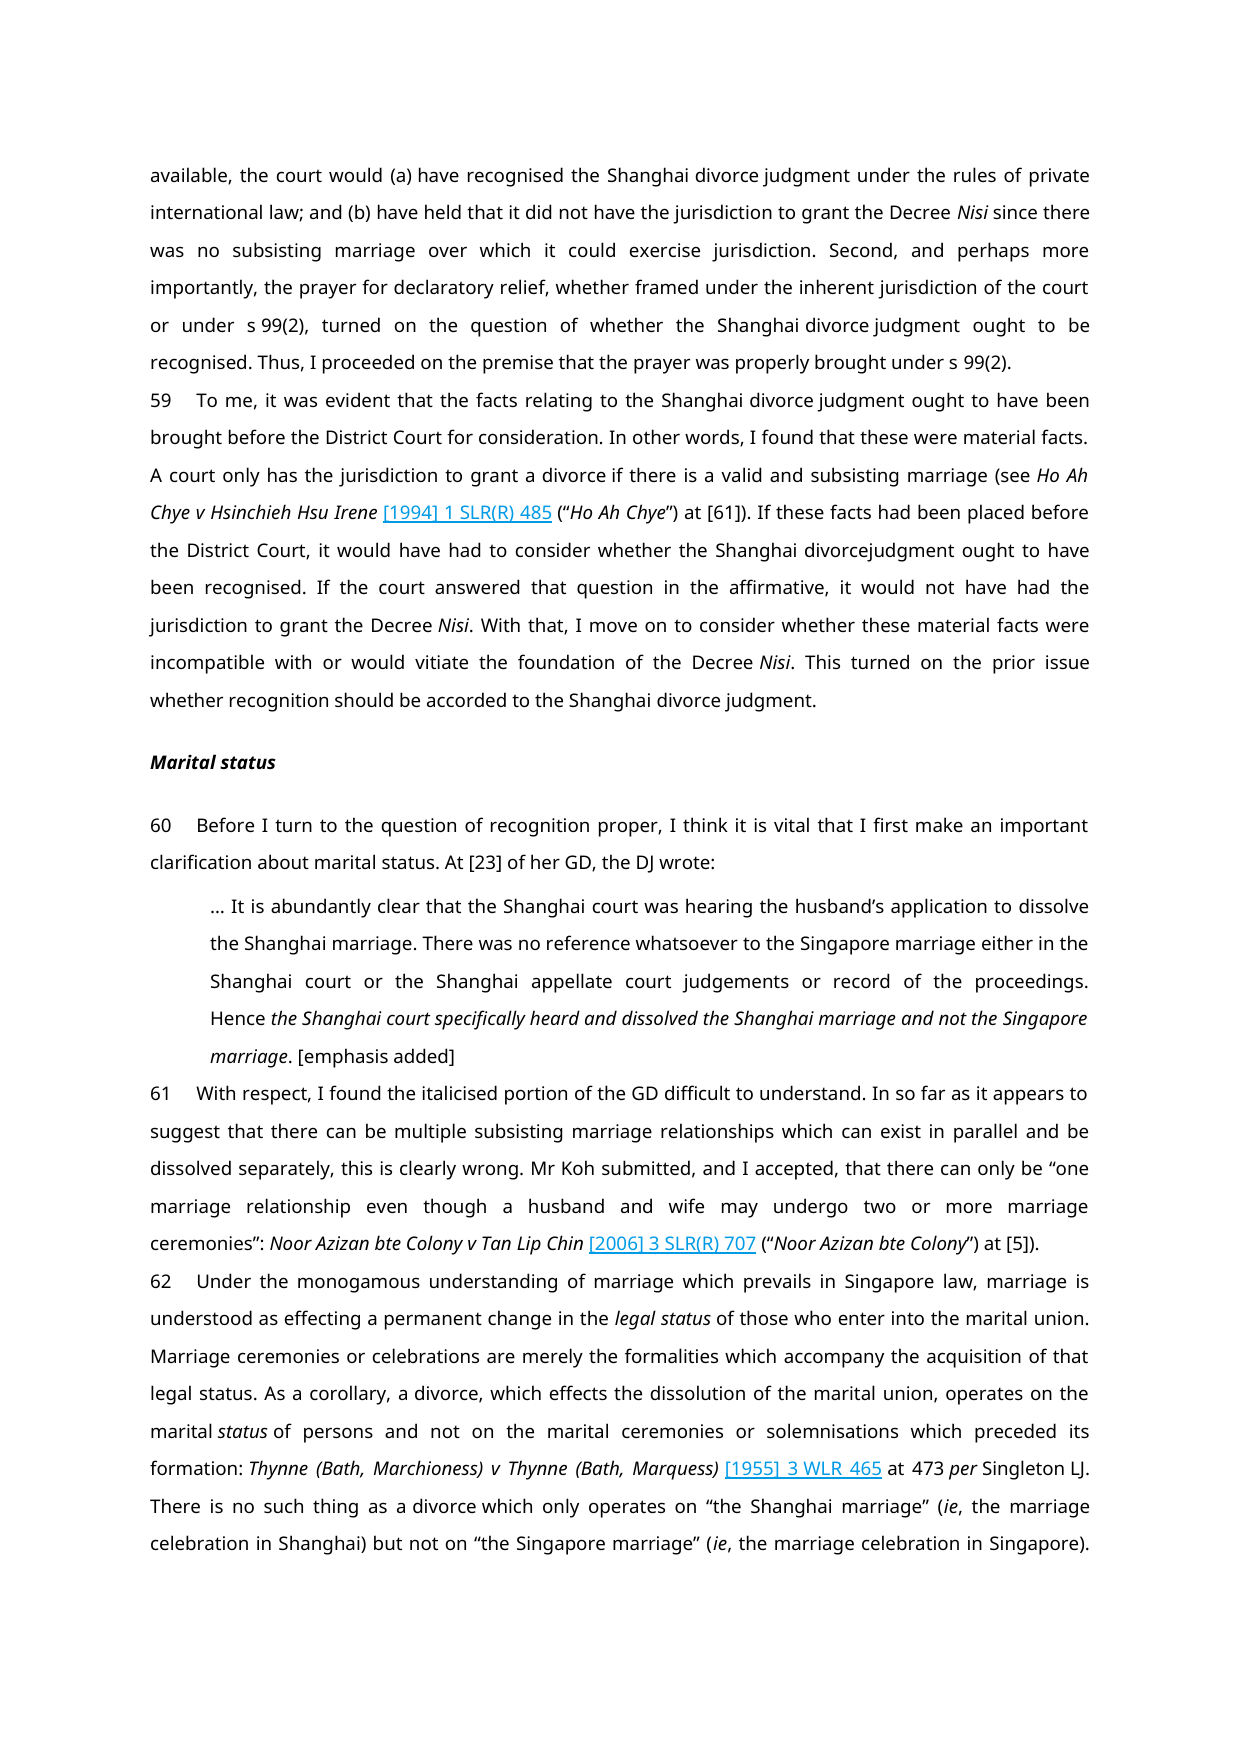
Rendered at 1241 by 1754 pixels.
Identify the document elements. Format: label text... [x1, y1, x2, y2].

text 61 With respect, I found the italicised portion of the GD difficult to understand. In so far as it appears to suggest that there can be multiple subsisting marriage relationships which can exist in parallel and be dissolved separately, this is clearly wrong. Mr Koh submitted, and I accepted, that there can only be “one marriage relationship even though a husband and wife may undergo two or more marriage ceremonies”: Noor Azizan bte Colony v Tan Lip Chin [2006] 3 SLR(R) 707 (“Noor Azizan bte Colony”) at [5]). [150, 1069, 1090, 1256]
text 60 Before I turn to the question of recognition proper, I think it is vital that I first make an important clarification about marital status. At [23] of her GD, the DJ wrote: [150, 800, 1090, 875]
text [150, 150, 1090, 375]
text 59 To me, it was evident that the facts relating to the Shanghai divorce judgment ought to have been brought before the District Court for consideration. In other words, I found that these were material facts. A court only has the jurisdiction to grant a divorce if there is a valid and subsisting marriage (see Ho Ah Chye v Hsinchieh Hsu Irene [1994] 1 SLR(R) 485 (“Ho Ah Chye”) at [61]). If these facts had been placed before the District Court, it would have had to consider whether the Shanghai divorcejudgment ought to have been recognised. If the court answered that question in the affirmative, it would not have had the jurisdiction to grant the Decree Nisi. With that, I move on to consider whether these material facts were incompatible with or would vitiate the foundation of the Decree Nisi. This turned on the prior issue whether recognition should be accorded to the Shanghai divorce judgment. [150, 375, 1090, 712]
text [150, 1256, 1090, 1556]
text … It is abundantly clear that the Shanghai court was hearing the husband’s application to dissolve the Shanghai marriage. There was no reference whatsoever to the Singapore marriage either in the Shanghai court or the Shanghai appellate court judgements or record of the proceedings. Hence the Shanghai court specifically heard and dissolved the Shanghai marriage and not the Singapore marriage. [emphasis added] [210, 881, 1090, 1069]
text Marital status [150, 737, 1090, 775]
